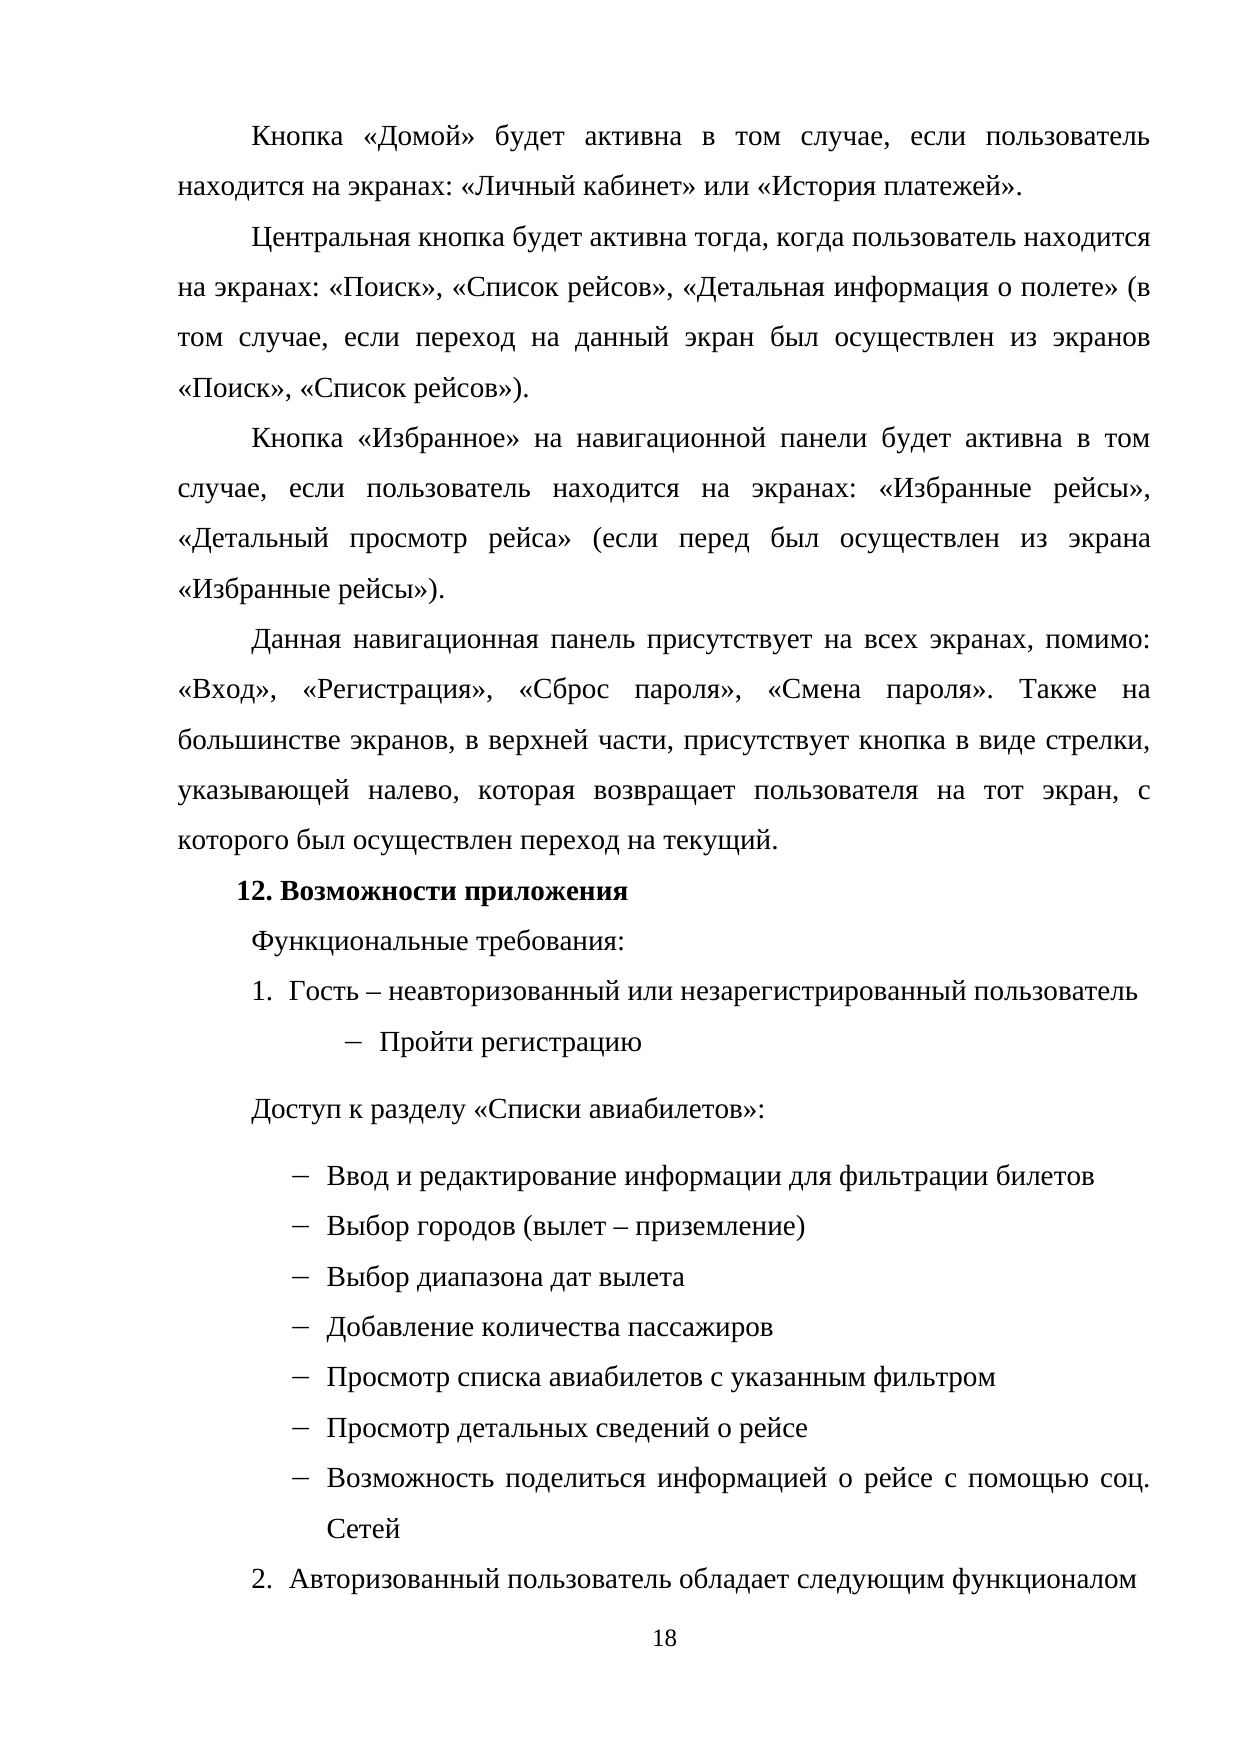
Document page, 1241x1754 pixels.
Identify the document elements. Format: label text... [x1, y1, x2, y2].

list Авторизованный пользователь обладает следующим функционалом [251, 1561, 1152, 1594]
text Кнопка «Домой» будет активна в том случае, если пользователь находится на экранах: «Личный кабинет» или «История платежей». [177, 118, 1152, 202]
text Ввод и редактирование информации для фильтрации билетов [289, 1158, 1152, 1191]
text Выбор диапазона дат вылета [289, 1259, 1152, 1292]
text Кнопка «Избранное» на навигационной панели будет активна в том случае, если пользователь находится на экранах: «Избранные рейсы», «Детальный просмотр рейса» (если перед был осуществлен из экрана «Избранные рейсы»). [177, 420, 1152, 604]
text Данная навигационная панель присутствует на всех экранах, помимо: «Вход», «Регистрация», «Сброс пароля», «Смена пароля». Также на большинстве экранов, в верхней части, присутствует кнопка в виде стрелки, указывающей налево, которая возвращает пользователя на тот экран, с которого был осуществлен переход на текущий. [177, 621, 1152, 856]
text Просмотр детальных сведений о рейсе [289, 1410, 1152, 1443]
text Функциональные требования: [177, 923, 1152, 957]
list Доступ к разделу «Списки авиабилетов»: [177, 1091, 1152, 1124]
text Выбор городов (вылет – приземление) [289, 1208, 1152, 1242]
text Просмотр списка авиабилетов с указанным фильтром [289, 1359, 1152, 1393]
list Гость – неавторизованный или незарегистрированный пользователь [251, 973, 1152, 1007]
text Возможность поделиться информацией о рейсе с помощью соц. Сетей [289, 1460, 1152, 1544]
text Центральная кнопка будет активна тогда, когда пользователь находится на экранах: «Поиск», «Список рейсов», «Детальная информация о полете» (в том случае, если переход на данный экран был осуществлен из экранов «Поиск», «Список рейсов»). [177, 219, 1152, 403]
text Добавление количества пассажиров [289, 1309, 1152, 1343]
text Возможности приложения [236, 873, 1152, 906]
text Пройти регистрацию [342, 1024, 1152, 1057]
